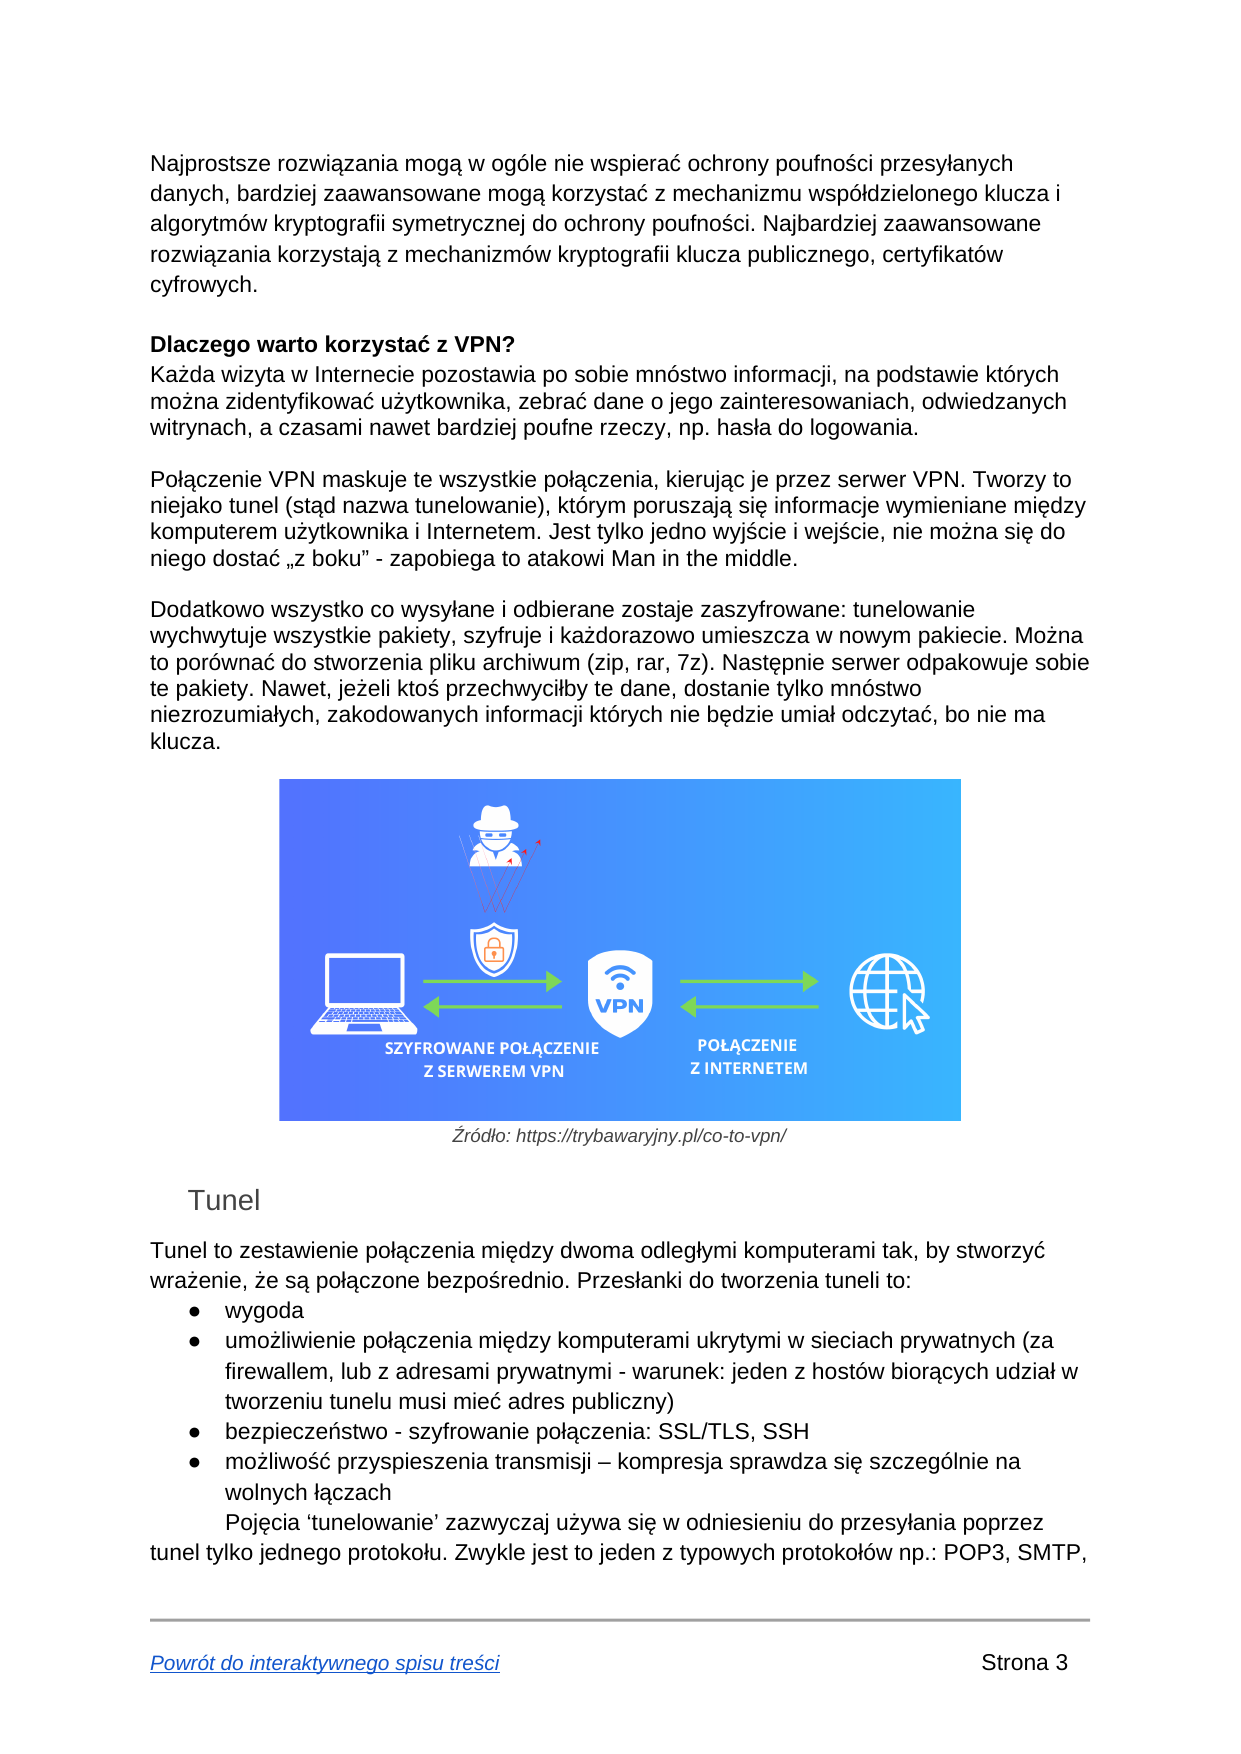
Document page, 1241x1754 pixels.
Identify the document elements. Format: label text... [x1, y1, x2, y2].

text Tunel to zestawienie połączenia między dwoma odległymi komputerami tak, by stworzyć wrażenie, że są połączone bezpośrednio. Przesłanki do tworzenia tuneli to: [150, 1237, 1090, 1293]
text Źródło: https://trybawaryjny.pl/co-to-vpn/ [150, 1124, 1090, 1146]
text Najprostsze rozwiązania mogą w ogóle nie wspierać ochrony poufności przesyłanych danych, bardziej zaawansowane mogą korzystać z mechanizmu współdzielonego klucza i algorytmów kryptografii symetrycznej do ochrony poufności. Najbardziej zaawansowane rozwiązania korzystają z mechanizmów kryptografii klucza publicznego, certyfikatów cyfrowych. [150, 150, 1090, 297]
text Dodatkowo wszystko co wysyłane i odbierane zostaje zaszyfrowane: tunelowanie wychwytuje wszystkie pakiety, szyfruje i każdorazowo umieszcza w nowym pakiecie. Można to porównać do stworzenia pliku archiwum (zip, rar, 7z). Następnie serwer odpakowuje sobie te pakiety. Nawet, jeżeli ktoś przechwyciłby te dane, dostanie tylko mnóstwo niezrozumiałych, zakodowanych informacji których nie będzie umiał odczytać, bo nie ma klucza. [150, 596, 1090, 754]
list umożliwienie połączenia między komputerami ukrytymi w sieciach prywatnych (za firewallem, lub z adresami prywatnymi - warunek: jeden z hostów biorących udział w tworzeniu tunelu musi mieć adres publiczny) [187, 1327, 1090, 1414]
text Każda wizyta w Internecie pozostawia po sobie mnóstwo informacji, na podstawie których można zidentyfikować użytkownika, zebrać dane o jego zainteresowaniach, odwiedzanych witrynach, a czasami nawet bardziej poufne rzeczy, np. hasła do logowania. [150, 361, 1090, 441]
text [150, 1509, 1090, 1565]
subtitle Tunel [187, 1182, 1090, 1216]
list wygoda [187, 1297, 1090, 1324]
list bezpieczeństwo - szyfrowanie połączenia: SSL/TLS, SSH [187, 1418, 1090, 1444]
picture [279, 779, 961, 1121]
list możliwość przyspieszenia transmisji – kompresja sprawdza się szczególnie na wolnych łączach [187, 1448, 1090, 1505]
text Dlaczego warto korzystać z VPN? [150, 331, 1090, 358]
text Połączenie VPN maskuje te wszystkie połączenia, kierując je przez serwer VPN. Tworzy to niejako tunel (stąd nazwa tunelowanie), którym poruszają się informacje wymieniane między komputerem użytkownika i Internetem. Jest tylko jedno wyjście i wejście, nie można się do niego dostać „z boku” - zapobiega to atakowi Man in the middle. [150, 466, 1090, 571]
